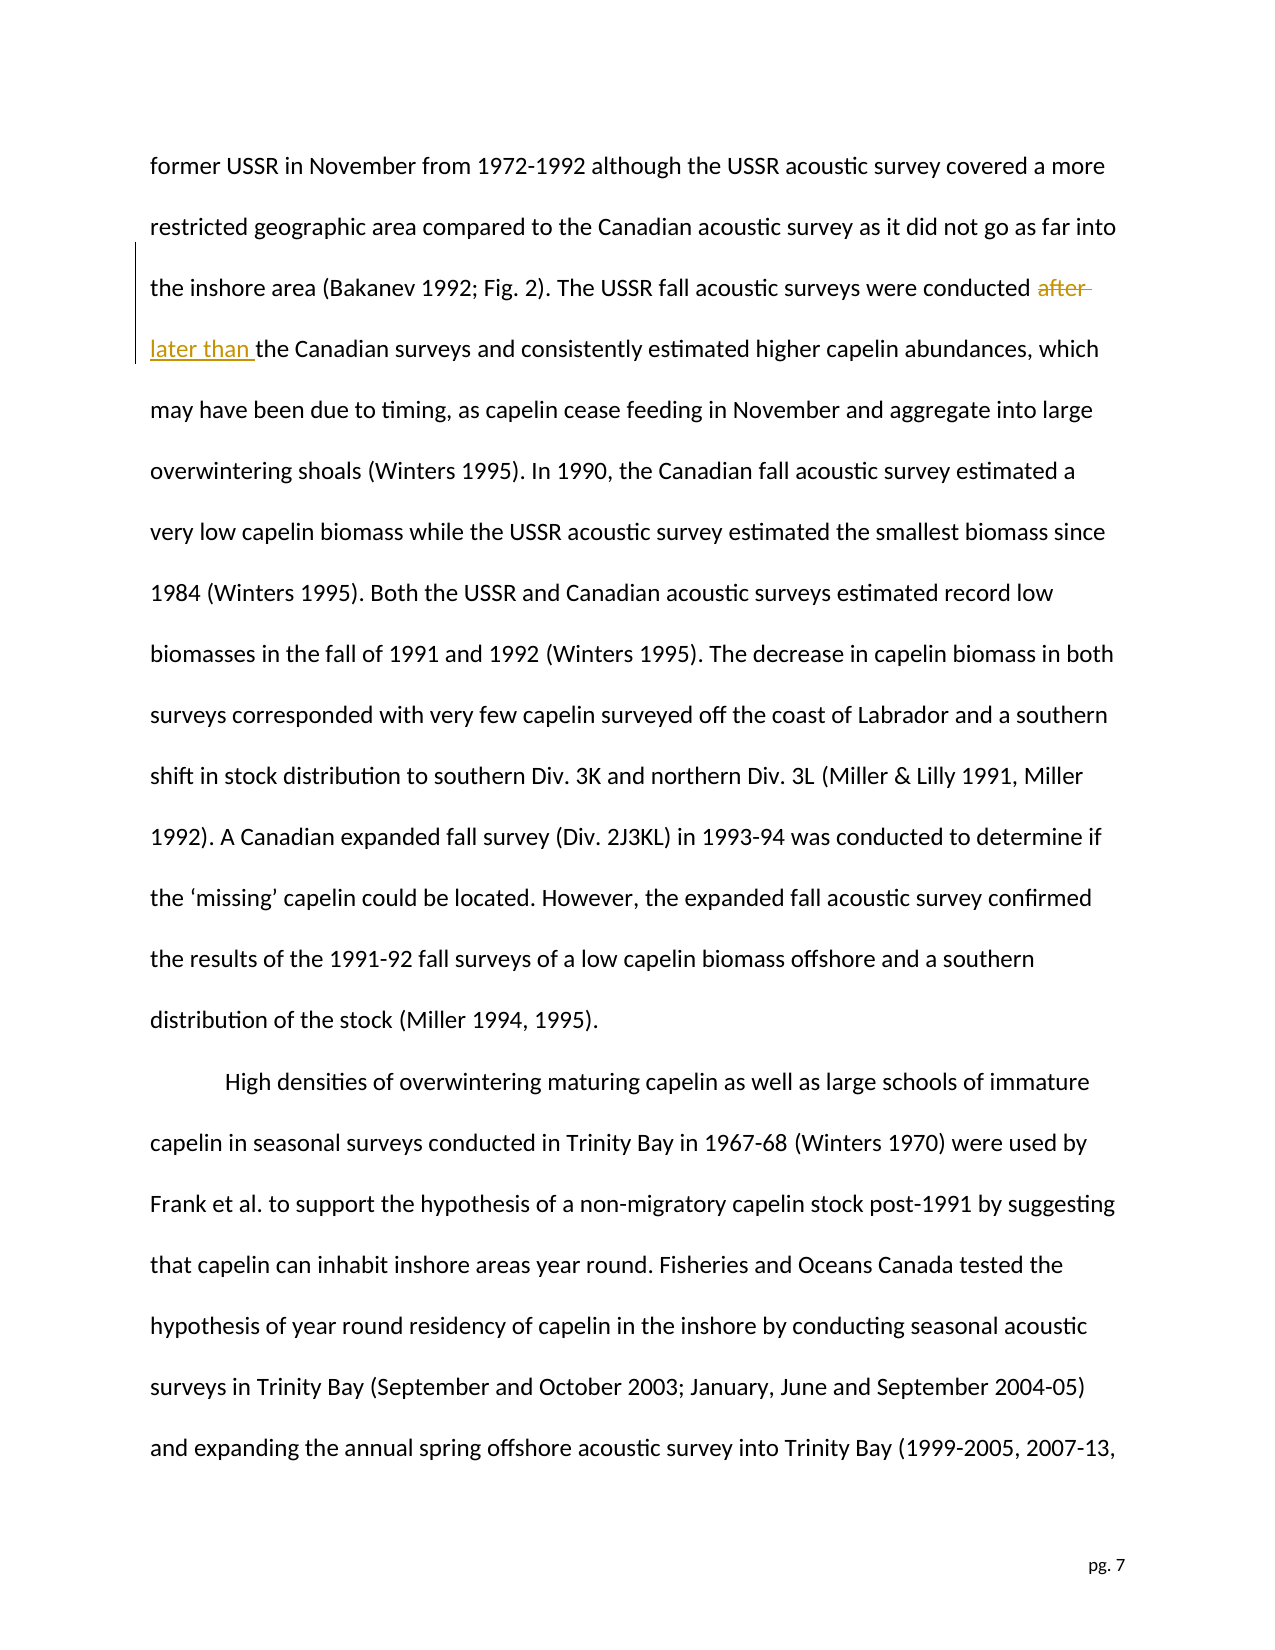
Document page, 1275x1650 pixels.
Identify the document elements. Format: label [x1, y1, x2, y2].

text [150, 150, 1125, 1035]
text [150, 1066, 1125, 1462]
